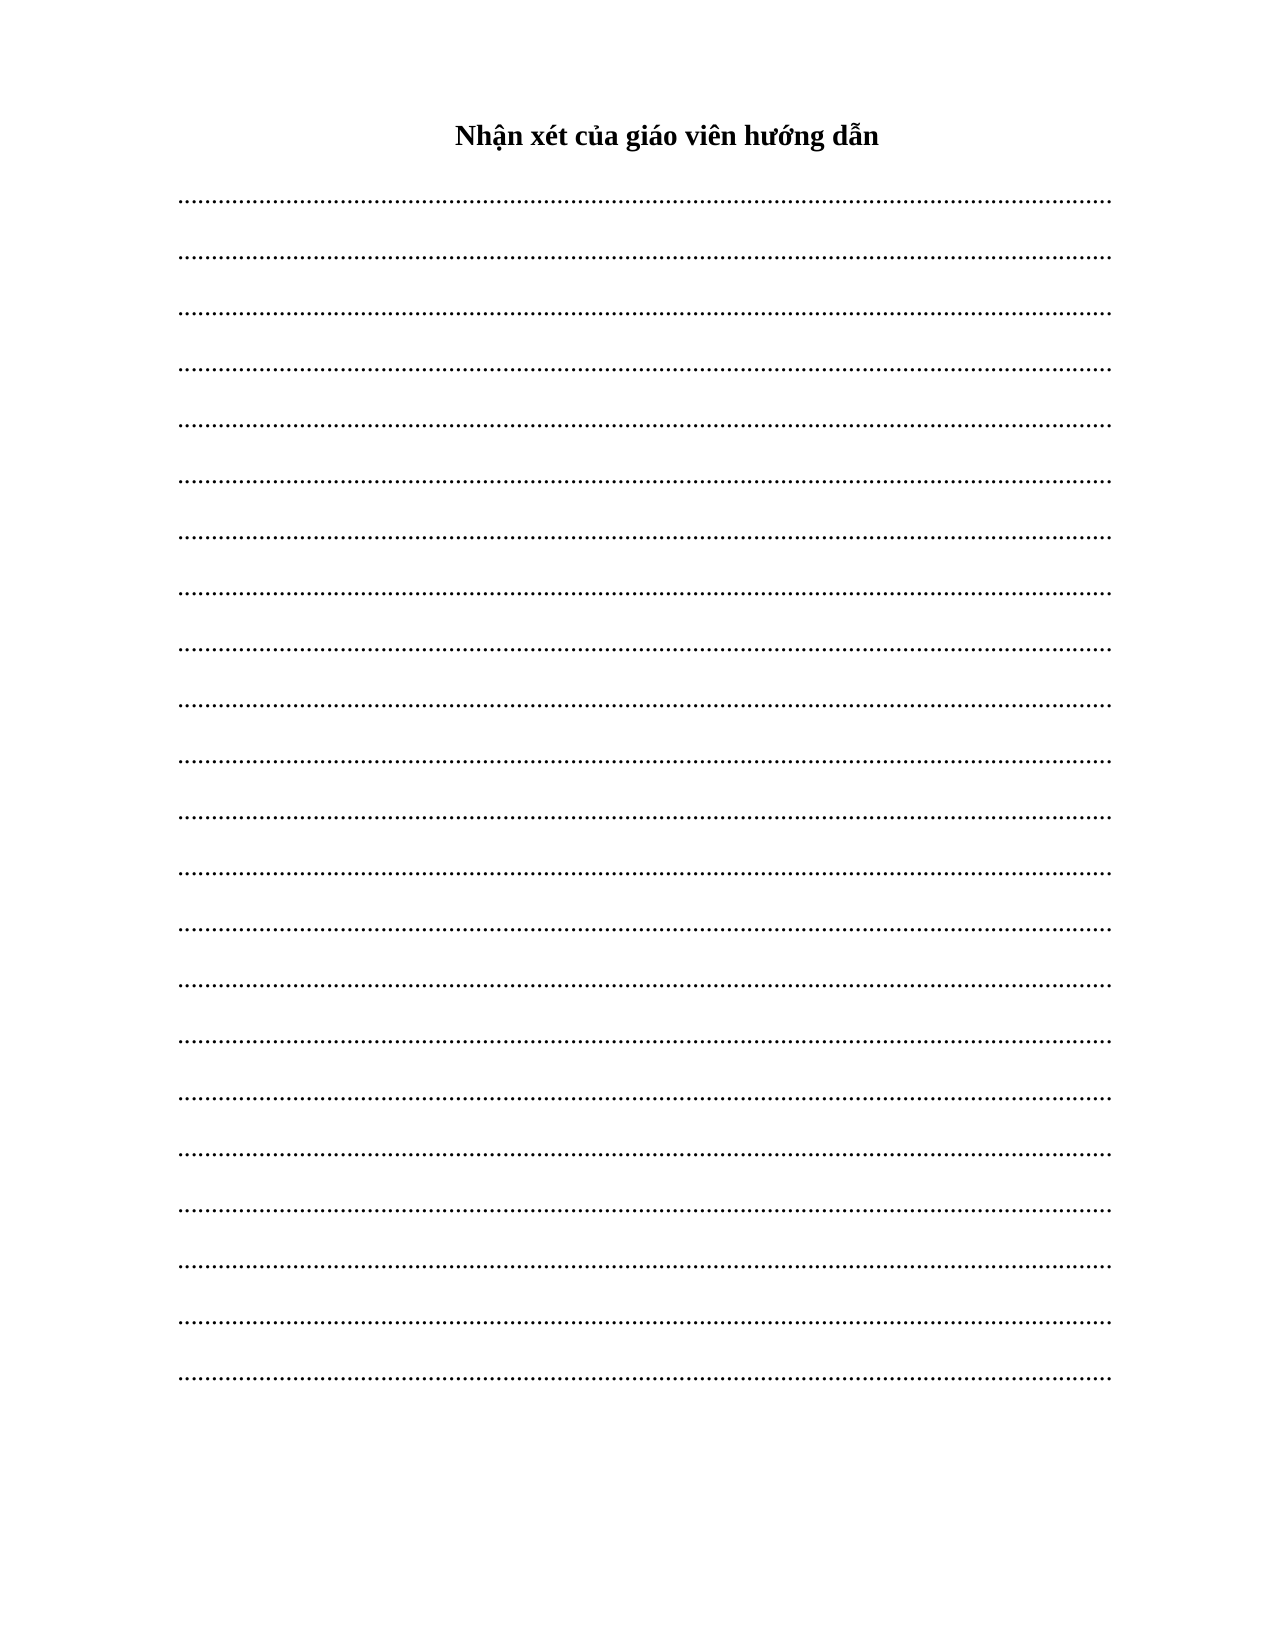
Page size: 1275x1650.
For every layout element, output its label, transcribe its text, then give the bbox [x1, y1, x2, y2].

subtitle Nhận xét của giáo viên hướng dẫn [177, 118, 1157, 152]
